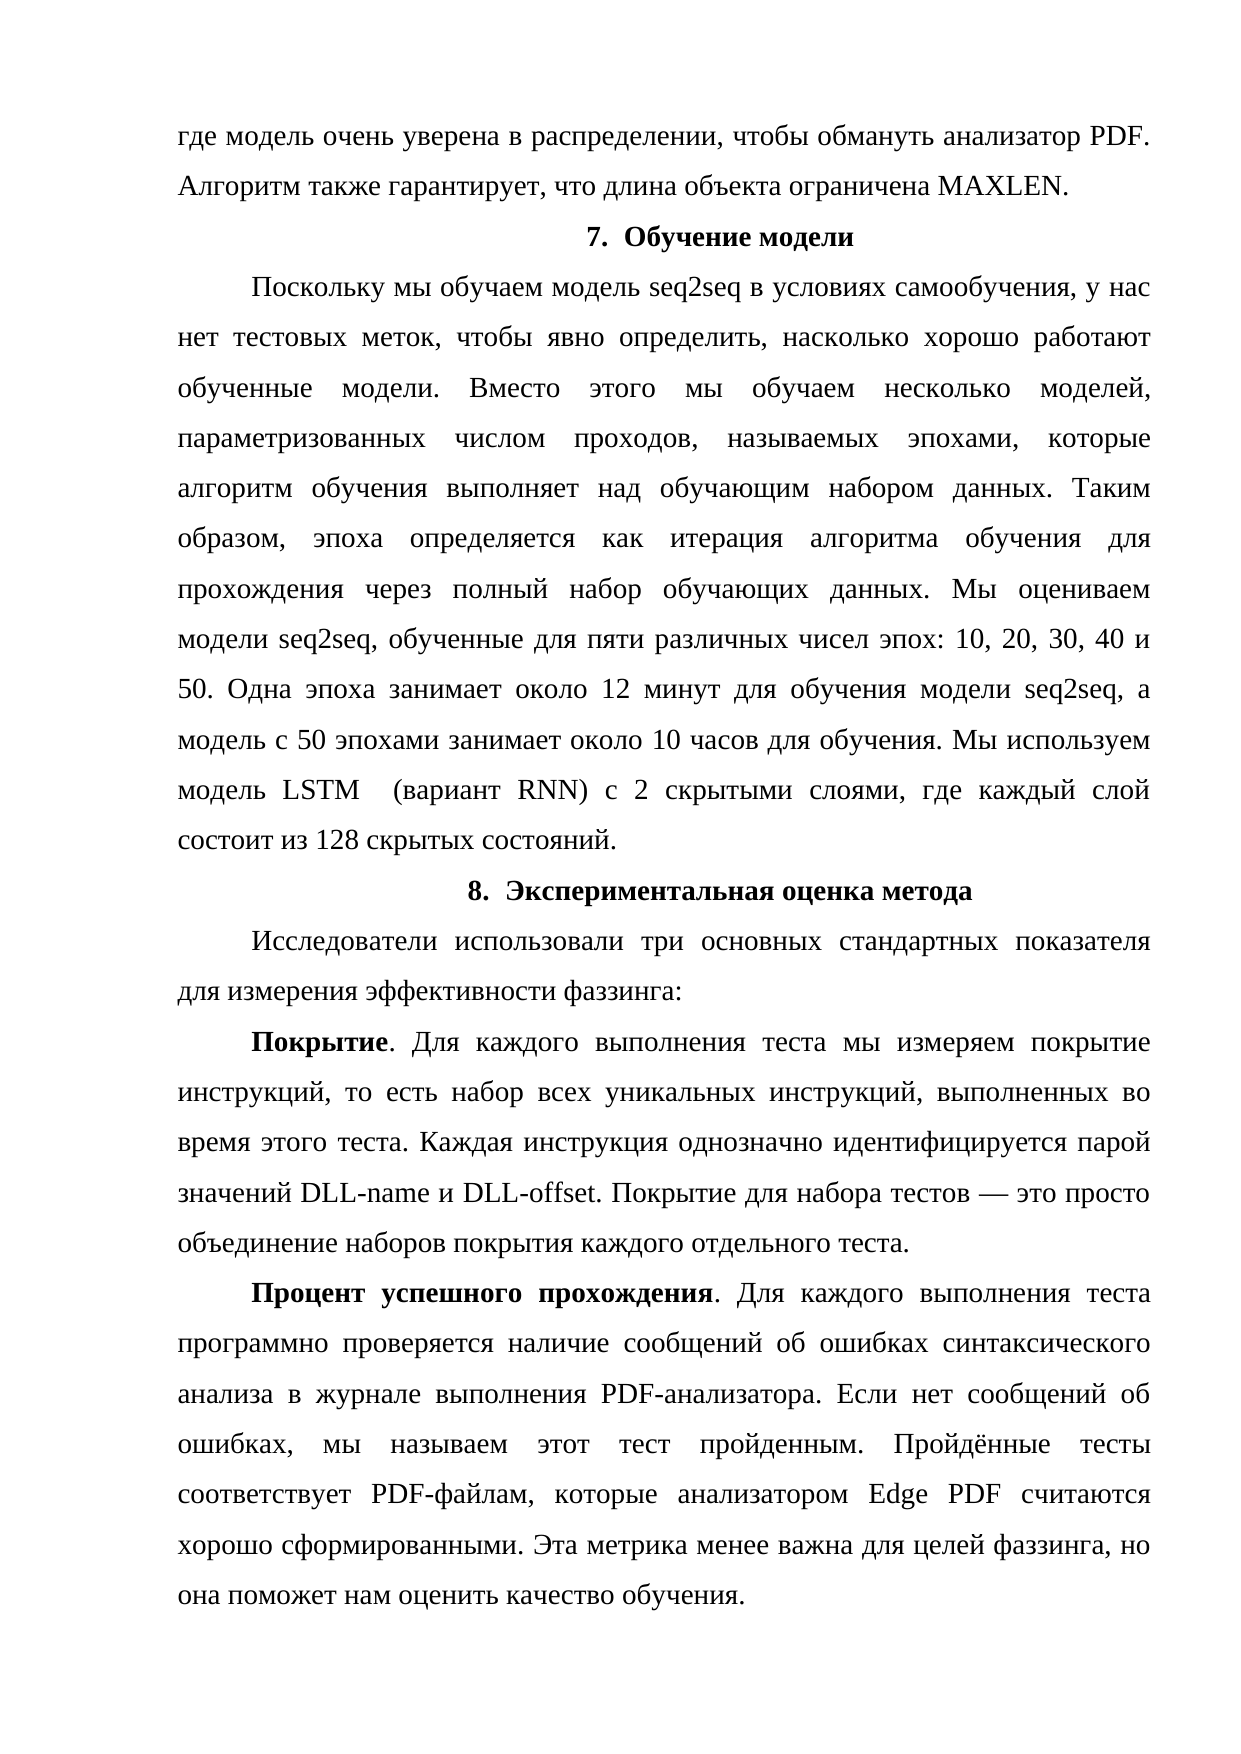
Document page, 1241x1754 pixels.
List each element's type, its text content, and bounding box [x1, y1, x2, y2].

text Исследователи использовали три основных стандартных показателя для измерения эффективности фаззинга: [177, 923, 1152, 1007]
text Поскольку мы обучаем модель seq2seq в условиях самообучения, у нас нет тестовых меток, чтобы явно определить, насколько хорошо работают обученные модели. Вместо этого мы обучаем несколько моделей, параметризованных числом проходов, называемых эпохами, которые алгоритм обучения выполняет над обучающим набором данных. Таким образом, эпоха определяется как итерация алгоритма обучения для прохождения через полный набор обучающих данных. Мы оцениваем модели seq2seq, обученные для пяти различных чисел эпох: 10, 20, 30, 40 и 50. Одна эпоха занимает около 12 минут для обучения модели seq2seq, а модель с 50 эпохами занимает около 10 часов для обучения. Мы используем модель LSTM (вариант RNN) с 2 скрытыми слоями, где каждый слой состоит из 128 скрытых состояний. [177, 269, 1152, 856]
text Экспериментальная оценка метода [288, 873, 1152, 906]
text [177, 118, 1152, 202]
text Обучение модели [288, 219, 1152, 252]
text Процент успешного прохождения. Для каждого выполнения теста программно проверяется наличие сообщений об ошибках синтаксического анализа в журнале выполнения PDF-анализатора. Если нет сообщений об ошибках, мы называем этот тест пройденным. Пройдённые тесты соответствует PDF-файлам, которые анализатором Edge PDF считаются хорошо сформированными. Эта метрика менее важна для целей фаззинга, но она поможет нам оценить качество обучения. [177, 1275, 1152, 1611]
text Покрытие. Для каждого выполнения теста мы измеряем покрытие инструкций, то есть набор всех уникальных инструкций, выполненных во время этого теста. Каждая инструкция однозначно идентифицируется парой значений DLL-name и DLL-offset. Покрытие для набора тестов — это просто объединение наборов покрытия каждого отдельного теста. [177, 1024, 1152, 1258]
